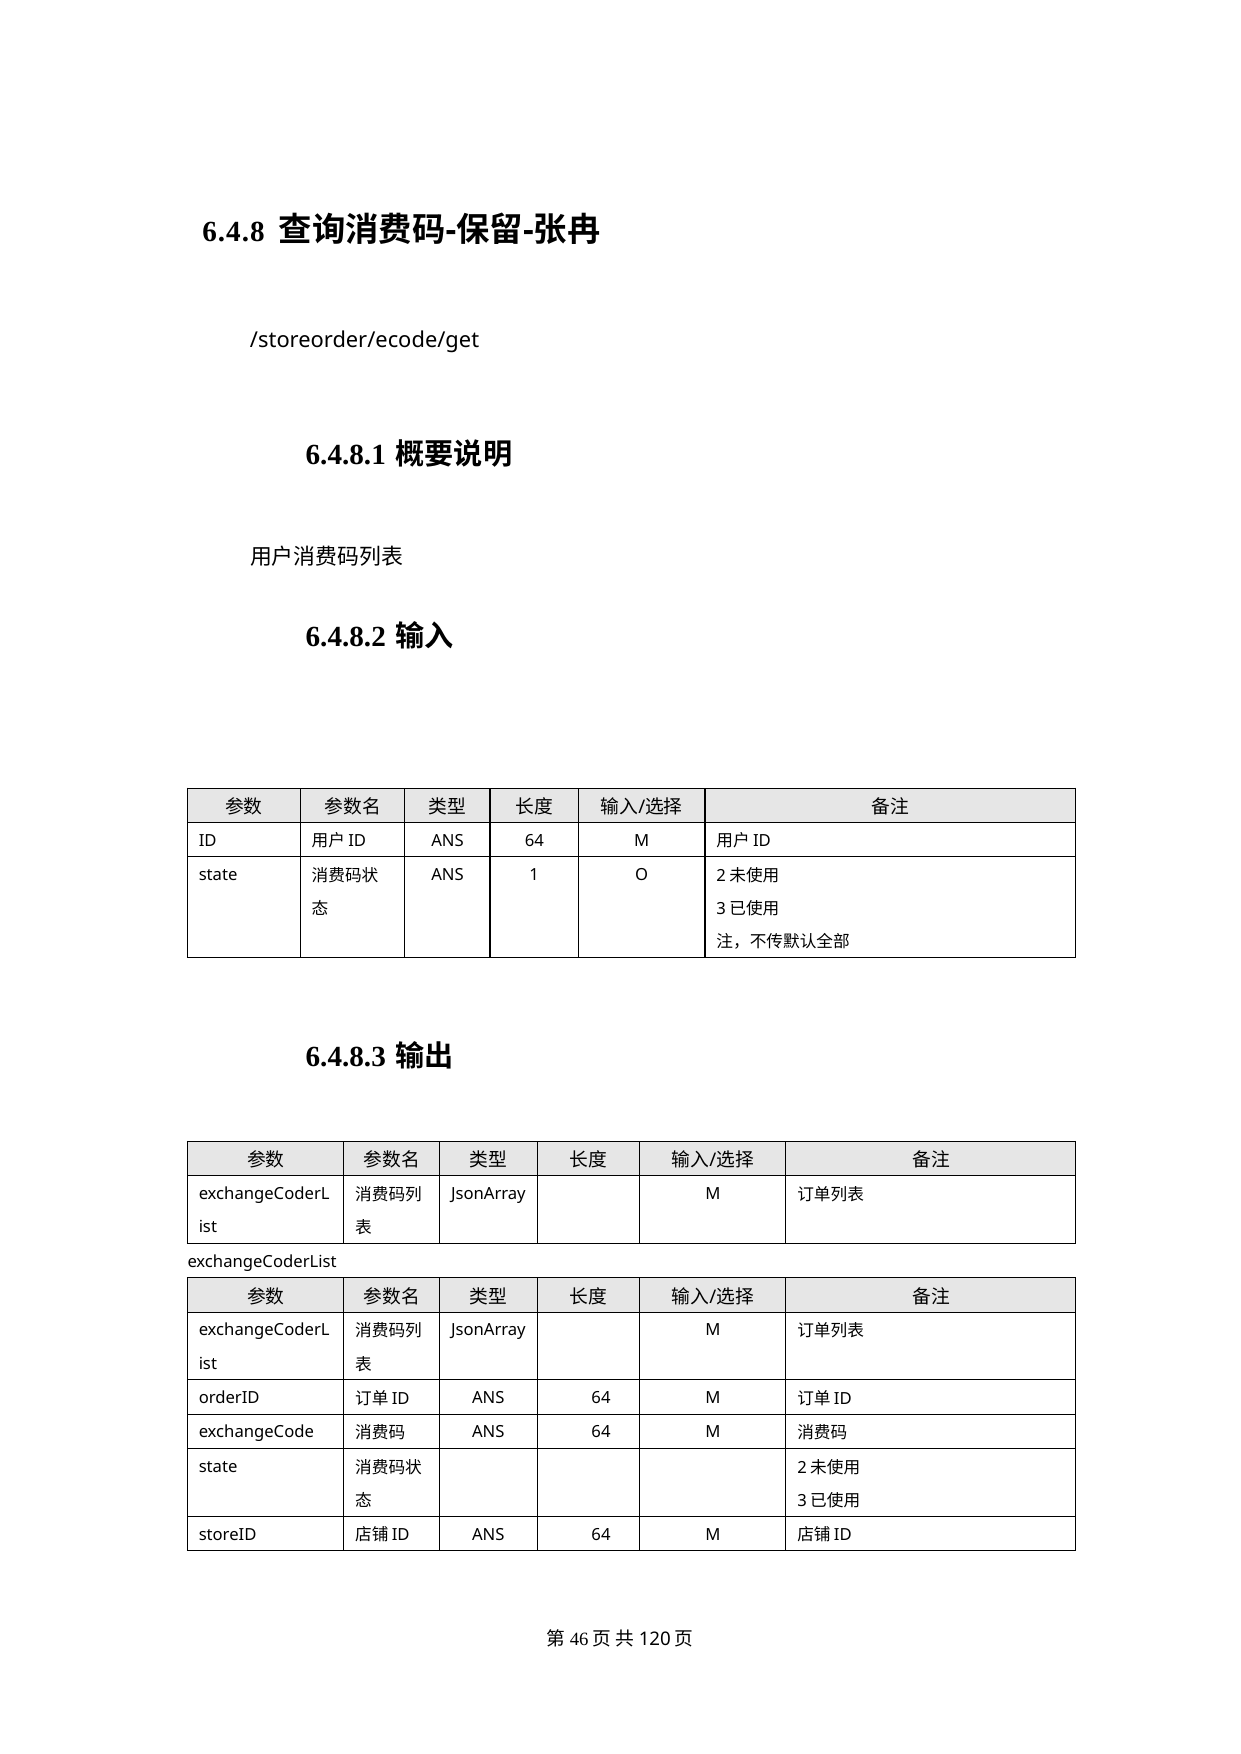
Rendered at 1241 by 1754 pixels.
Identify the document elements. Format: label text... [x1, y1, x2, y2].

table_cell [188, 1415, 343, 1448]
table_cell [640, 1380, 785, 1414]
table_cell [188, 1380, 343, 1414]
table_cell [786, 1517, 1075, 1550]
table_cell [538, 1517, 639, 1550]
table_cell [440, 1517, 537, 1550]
subtitle 输入 [305, 601, 1053, 667]
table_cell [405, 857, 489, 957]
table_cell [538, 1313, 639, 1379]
subtitle 输出 [305, 1021, 1053, 1087]
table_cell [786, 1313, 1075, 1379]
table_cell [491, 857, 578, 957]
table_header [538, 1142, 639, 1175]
text exchangeCoderList [187, 1244, 1053, 1277]
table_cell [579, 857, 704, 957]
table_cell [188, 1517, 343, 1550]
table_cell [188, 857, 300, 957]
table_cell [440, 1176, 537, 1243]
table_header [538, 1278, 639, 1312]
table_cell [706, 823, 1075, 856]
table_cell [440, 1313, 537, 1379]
subtitle 概要说明 [305, 418, 1053, 485]
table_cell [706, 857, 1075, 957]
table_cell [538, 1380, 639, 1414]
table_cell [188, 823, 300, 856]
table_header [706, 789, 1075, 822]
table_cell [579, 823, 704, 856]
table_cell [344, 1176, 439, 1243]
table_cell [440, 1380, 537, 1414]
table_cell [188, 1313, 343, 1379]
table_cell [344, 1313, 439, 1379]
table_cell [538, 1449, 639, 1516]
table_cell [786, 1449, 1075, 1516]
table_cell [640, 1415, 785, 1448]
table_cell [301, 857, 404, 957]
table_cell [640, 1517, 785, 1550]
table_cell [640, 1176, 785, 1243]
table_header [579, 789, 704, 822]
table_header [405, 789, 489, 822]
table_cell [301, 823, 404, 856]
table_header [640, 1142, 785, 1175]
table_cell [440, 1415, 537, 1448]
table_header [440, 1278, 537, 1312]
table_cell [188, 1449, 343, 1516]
text 用户消费码列表 [187, 538, 1053, 571]
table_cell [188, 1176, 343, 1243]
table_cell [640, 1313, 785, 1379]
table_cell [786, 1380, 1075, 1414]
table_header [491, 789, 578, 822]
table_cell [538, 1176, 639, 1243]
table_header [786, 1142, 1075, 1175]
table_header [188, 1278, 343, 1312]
text /storeorder/ecode/get [187, 322, 1053, 356]
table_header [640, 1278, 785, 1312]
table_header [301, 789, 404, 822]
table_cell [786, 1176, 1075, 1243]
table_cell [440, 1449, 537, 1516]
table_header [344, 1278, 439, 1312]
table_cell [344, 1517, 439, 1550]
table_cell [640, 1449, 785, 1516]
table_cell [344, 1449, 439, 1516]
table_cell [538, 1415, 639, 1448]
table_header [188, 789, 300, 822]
subtitle 查询消费码-保留-张冉 [202, 194, 1053, 260]
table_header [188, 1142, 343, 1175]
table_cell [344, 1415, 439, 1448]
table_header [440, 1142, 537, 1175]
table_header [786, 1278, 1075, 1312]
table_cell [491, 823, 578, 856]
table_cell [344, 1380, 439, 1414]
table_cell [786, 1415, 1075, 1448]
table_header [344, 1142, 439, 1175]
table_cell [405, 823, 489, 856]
